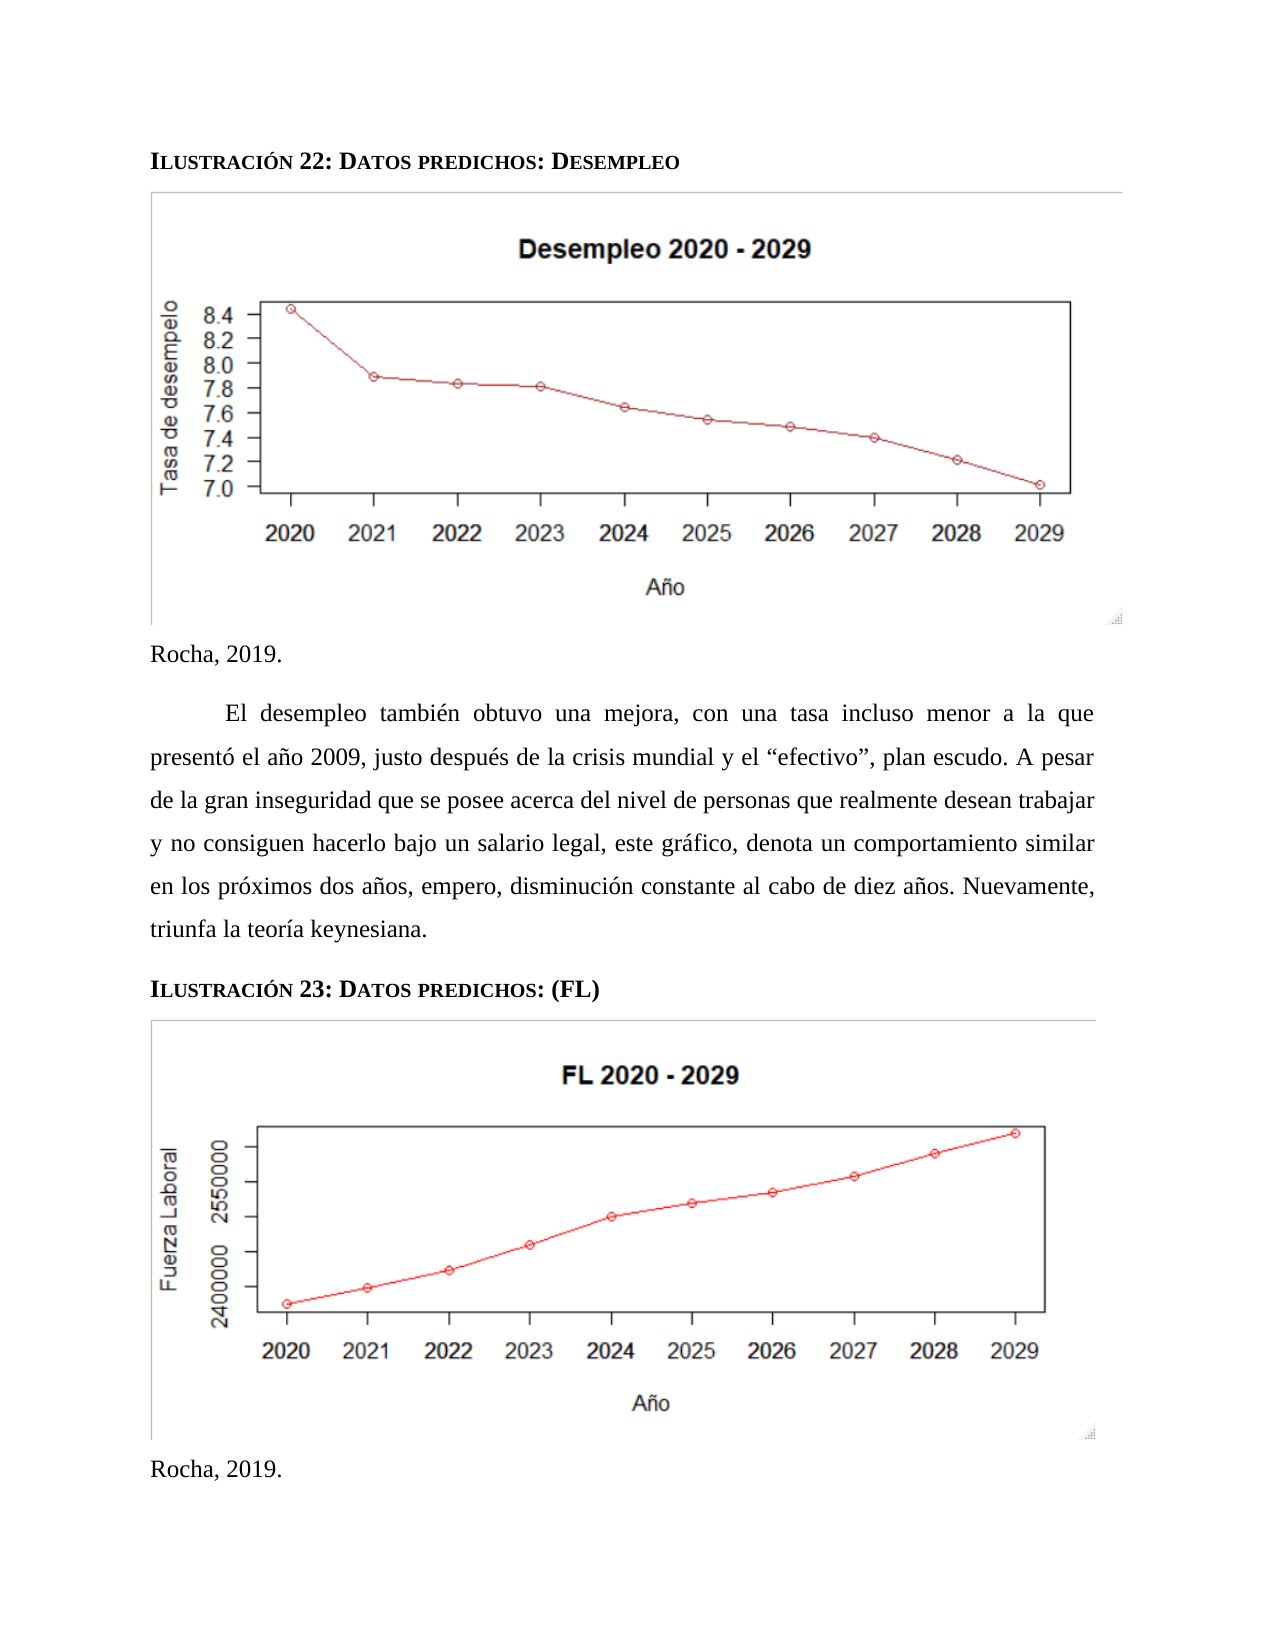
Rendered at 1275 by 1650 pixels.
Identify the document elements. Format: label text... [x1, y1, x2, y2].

picture [150, 191, 1123, 625]
picture [150, 1019, 1096, 1440]
text Ilustración 22: Datos predichos: Desempleo [150, 146, 1096, 175]
text Rocha, 2019. [150, 625, 1096, 667]
text Rocha, 2019. [150, 1440, 1096, 1483]
text Ilustración 23: Datos predichos: (FL) [150, 974, 1096, 1003]
text El desempleo también obtuvo una mejora, con una tasa incluso menor a la que presentó el año 2009, justo después de la crisis mundial y el “efectivo”, plan escudo. A pesar de la gran inseguridad que se posee acerca del nivel de personas que realmente desean trabajar y no consiguen hacerlo bajo un salario legal, este gráfico, denota un comportamiento similar en los próximos dos años, empero, disminución constante al cabo de diez años. Nuevamente, triunfa la teoría keynesiana. [150, 698, 1096, 943]
